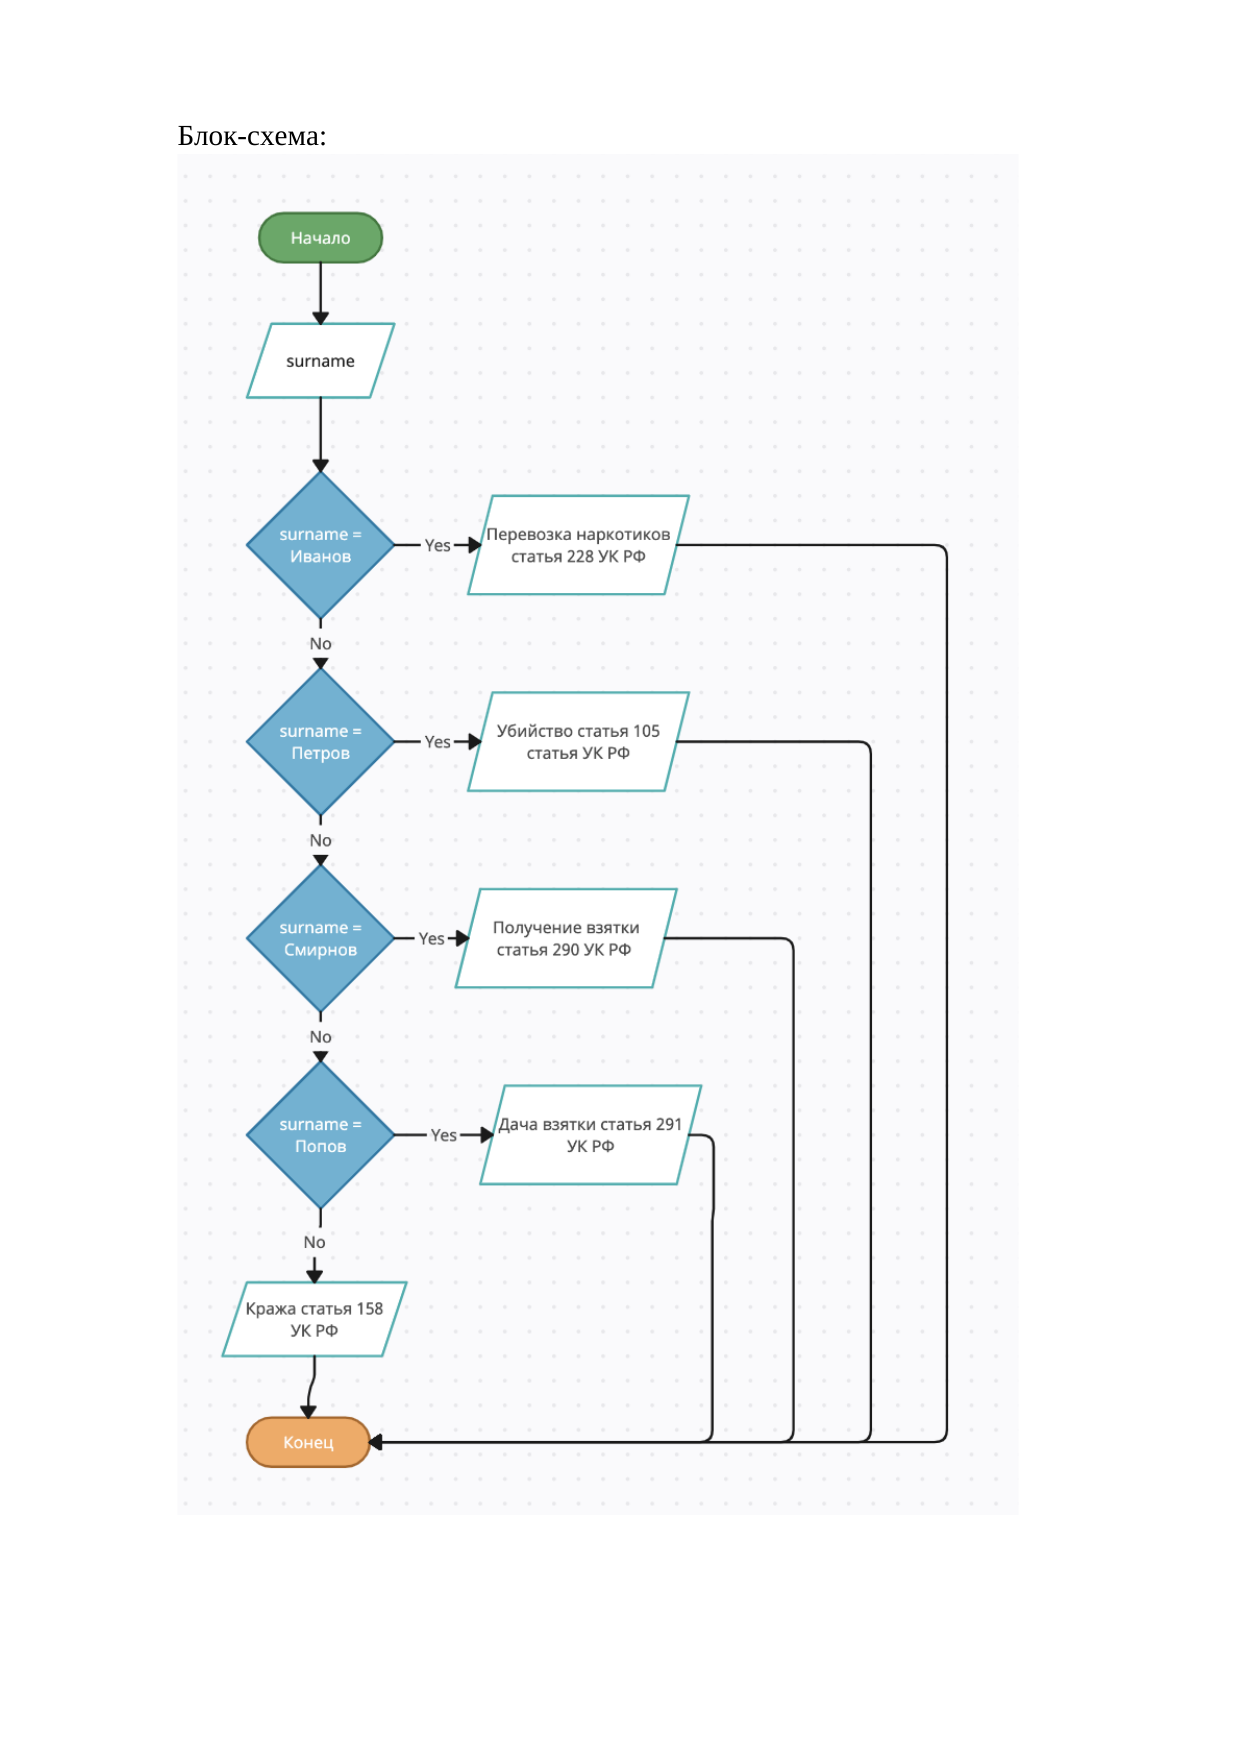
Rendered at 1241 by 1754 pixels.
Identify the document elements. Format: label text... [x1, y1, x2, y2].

picture [177, 154, 1019, 1515]
